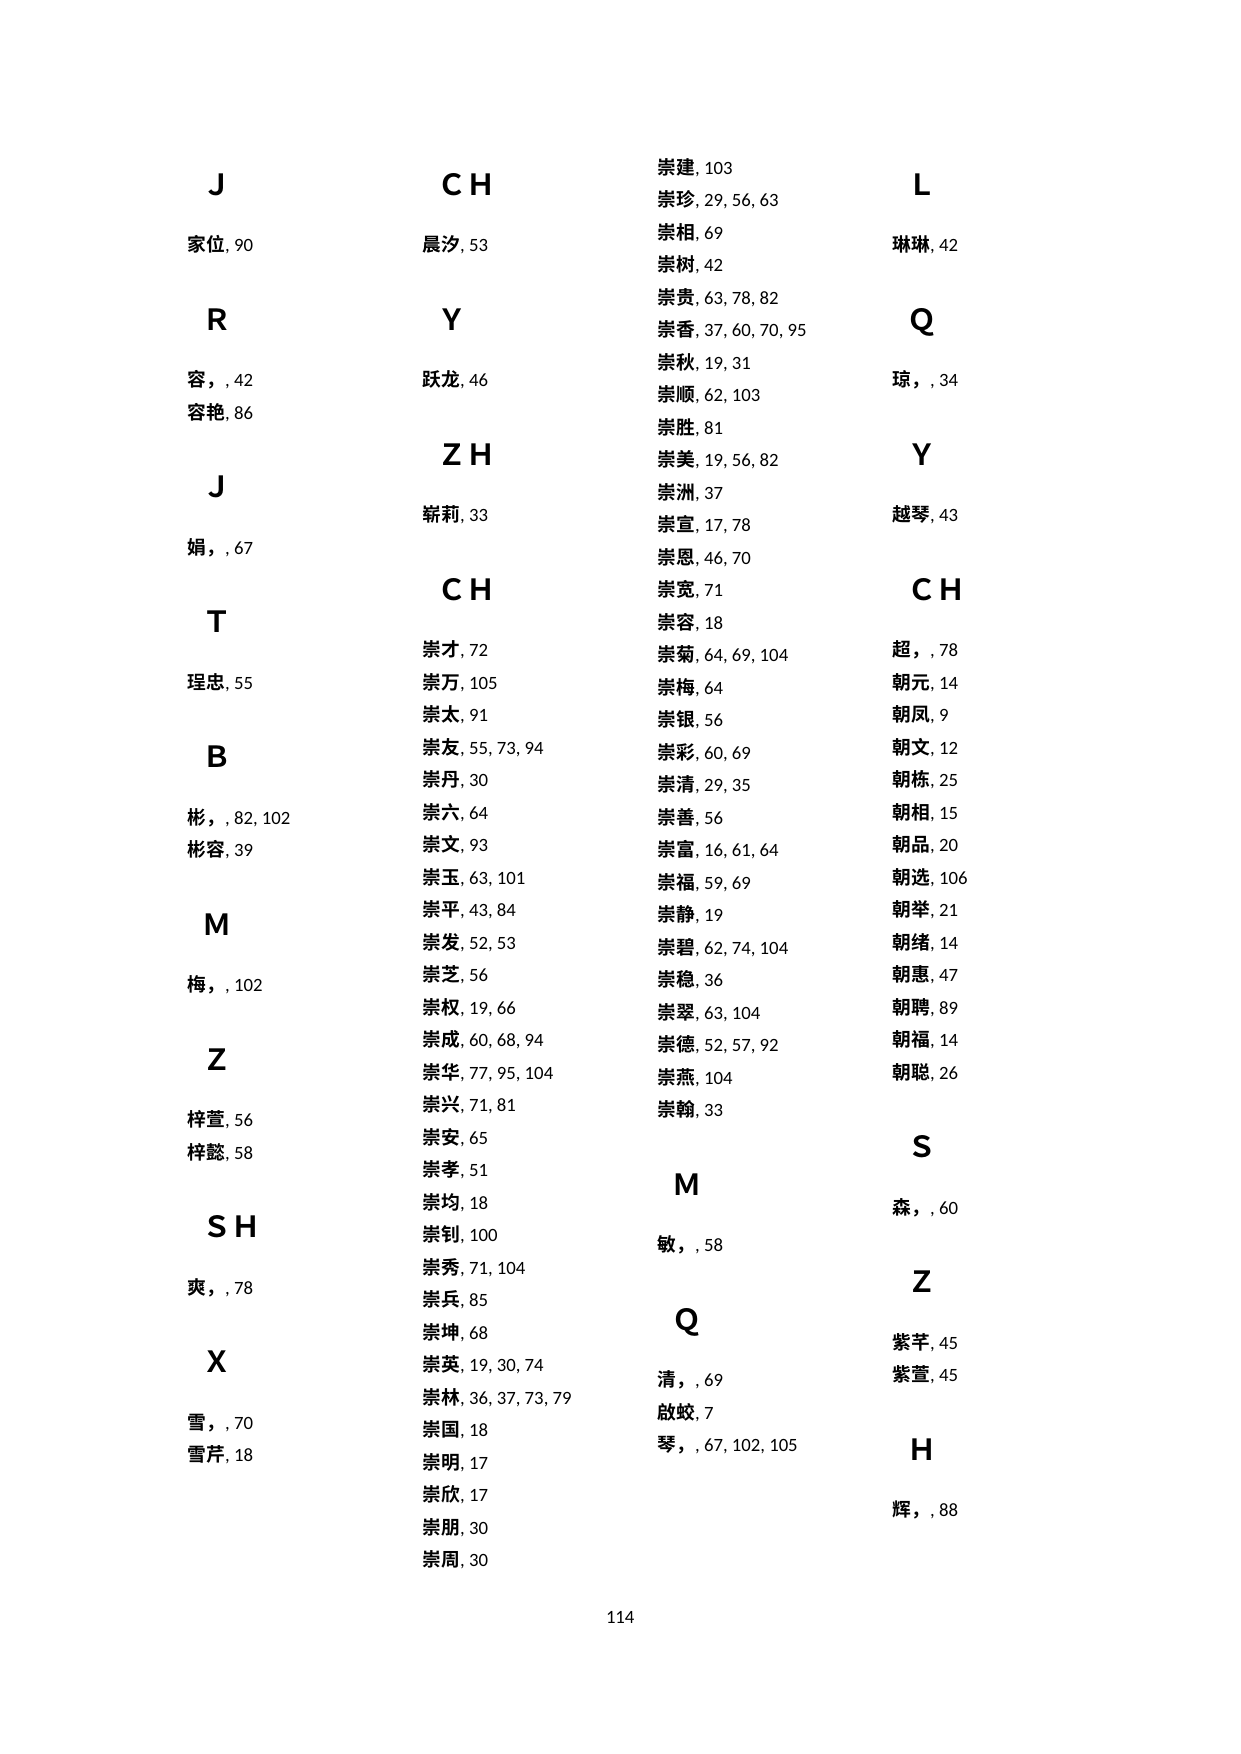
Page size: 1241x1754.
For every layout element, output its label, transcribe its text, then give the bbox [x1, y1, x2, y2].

text 崇香, 37, 60, 70, 95 [657, 312, 817, 345]
text 梓萱, 56 [187, 1102, 347, 1135]
text 啟蛟, 7 [657, 1395, 817, 1427]
text 朝相, 15 [892, 795, 1053, 827]
text 晨汐, 53 [422, 227, 582, 260]
text 朝聘, 89 [892, 990, 1053, 1022]
text 雪，, 70 [187, 1405, 347, 1437]
subtitle Ｚ [907, 1247, 1053, 1312]
text 崇发, 52, 53 [422, 925, 582, 957]
subtitle Ｈ [907, 1415, 1053, 1480]
text 崇翠, 63, 104 [657, 995, 817, 1027]
text 崇万, 105 [422, 665, 582, 697]
text 容，, 42 [187, 362, 347, 395]
subtitle Ｒ [202, 285, 347, 350]
text 崇才, 72 [422, 632, 582, 665]
text 紫萱, 45 [892, 1357, 1053, 1390]
text 崇朋, 30 [422, 1510, 582, 1542]
text 跃龙, 46 [422, 362, 582, 395]
subtitle Ｍ [202, 890, 347, 955]
text 崇芝, 56 [422, 957, 582, 990]
subtitle Ｊ [202, 452, 347, 517]
text 崇安, 65 [422, 1120, 582, 1152]
text 朝聪, 26 [892, 1055, 1053, 1087]
text 崇彩, 60, 69 [657, 735, 817, 767]
text 朝品, 20 [892, 827, 1053, 860]
text 崇丹, 30 [422, 762, 582, 795]
text 雪芹, 18 [187, 1437, 347, 1470]
subtitle Ｑ [672, 1285, 817, 1350]
text 崇友, 55, 73, 94 [422, 730, 582, 762]
subtitle Ｔ [202, 587, 347, 652]
text 崇美, 19, 56, 82 [657, 442, 817, 475]
text 崇容, 18 [657, 605, 817, 637]
text 崇欣, 17 [422, 1477, 582, 1510]
text 崇国, 18 [422, 1412, 582, 1445]
subtitle Ｑ [907, 285, 1053, 350]
text 崇珍, 29, 56, 63 [657, 182, 817, 215]
text 崇福, 59, 69 [657, 865, 817, 897]
text 朝福, 14 [892, 1022, 1053, 1055]
text 家位, 90 [187, 227, 347, 260]
text 琴，, 67, 102, 105 [657, 1427, 817, 1460]
text 越琴, 43 [892, 497, 1053, 530]
text 崇林, 36, 37, 73, 79 [422, 1380, 582, 1412]
text 崇胜, 81 [657, 410, 817, 442]
text 崇太, 91 [422, 697, 582, 730]
text 崇德, 52, 57, 92 [657, 1027, 817, 1060]
text 崇建, 103 [657, 150, 817, 182]
text 崇均, 18 [422, 1185, 582, 1217]
text 朝惠, 47 [892, 957, 1053, 990]
subtitle Ｓ [907, 1112, 1053, 1177]
text 崇银, 56 [657, 702, 817, 735]
text 崇兵, 85 [422, 1282, 582, 1315]
text 紫芊, 45 [892, 1325, 1053, 1357]
text 朝凤, 9 [892, 697, 1053, 730]
text 朝绪, 14 [892, 925, 1053, 957]
text 崇孝, 51 [422, 1152, 582, 1185]
subtitle ＣＨ [907, 555, 1053, 620]
text 崇宣, 17, 78 [657, 507, 817, 540]
text 梓懿, 58 [187, 1135, 347, 1167]
subtitle Ｚ [202, 1025, 347, 1090]
text 崇兴, 71, 81 [422, 1087, 582, 1120]
text 娟，, 67 [187, 530, 347, 562]
text 梅，, 102 [187, 967, 347, 1000]
subtitle Ｘ [202, 1327, 347, 1392]
text 崇英, 19, 30, 74 [422, 1347, 582, 1380]
text 森，, 60 [892, 1190, 1053, 1222]
text 崇贵, 63, 78, 82 [657, 280, 817, 312]
subtitle Ｙ [437, 285, 582, 350]
text 崇恩, 46, 70 [657, 540, 817, 572]
text 琼，, 34 [892, 362, 1053, 395]
text 崇玉, 63, 101 [422, 860, 582, 892]
text 彬，, 82, 102 [187, 800, 347, 832]
subtitle ＣＨ [437, 555, 582, 620]
text 朝选, 106 [892, 860, 1053, 892]
text 朝栋, 25 [892, 762, 1053, 795]
text 崇秀, 71, 104 [422, 1250, 582, 1282]
subtitle Ｌ [907, 150, 1053, 215]
text 崇碧, 62, 74, 104 [657, 930, 817, 962]
text 崇翰, 33 [657, 1092, 817, 1125]
text 敏，, 58 [657, 1227, 817, 1260]
text 崇相, 69 [657, 215, 817, 247]
text 容艳, 86 [187, 395, 347, 427]
text 超，, 78 [892, 632, 1053, 665]
text 朝文, 12 [892, 730, 1053, 762]
text 崇六, 64 [422, 795, 582, 827]
text 崇华, 77, 95, 104 [422, 1055, 582, 1087]
text 珵忠, 55 [187, 665, 347, 697]
text 崇宽, 71 [657, 572, 817, 605]
text 崇周, 30 [422, 1542, 582, 1575]
text 琳琳, 42 [892, 227, 1053, 260]
text 崇明, 17 [422, 1445, 582, 1477]
subtitle ＣＨ [437, 150, 582, 215]
text 崭莉, 33 [422, 497, 582, 530]
text 崇善, 56 [657, 800, 817, 832]
text 崇钊, 100 [422, 1217, 582, 1250]
text 崇秋, 19, 31 [657, 345, 817, 377]
subtitle ＳＨ [202, 1192, 347, 1257]
text 崇顺, 62, 103 [657, 377, 817, 410]
text 崇稳, 36 [657, 962, 817, 995]
text 崇洲, 37 [657, 475, 817, 507]
text 崇菊, 64, 69, 104 [657, 637, 817, 670]
text 崇树, 42 [657, 247, 817, 280]
text 崇燕, 104 [657, 1060, 817, 1092]
text 辉，, 88 [892, 1492, 1053, 1525]
text 朝举, 21 [892, 892, 1053, 925]
subtitle ＺＨ [437, 420, 582, 485]
text 崇平, 43, 84 [422, 892, 582, 925]
text 彬容, 39 [187, 832, 347, 865]
text 崇成, 60, 68, 94 [422, 1022, 582, 1055]
text 崇静, 19 [657, 897, 817, 930]
text 崇清, 29, 35 [657, 767, 817, 800]
text 崇权, 19, 66 [422, 990, 582, 1022]
subtitle Ｊ [202, 150, 347, 215]
text 清，, 69 [657, 1362, 817, 1395]
subtitle Ｙ [907, 420, 1053, 485]
text 爽，, 78 [187, 1270, 347, 1302]
text 崇梅, 64 [657, 670, 817, 702]
subtitle Ｍ [672, 1150, 817, 1215]
text 崇富, 16, 61, 64 [657, 832, 817, 865]
text 朝元, 14 [892, 665, 1053, 697]
text 崇坤, 68 [422, 1315, 582, 1347]
subtitle Ｂ [202, 722, 347, 787]
text 崇文, 93 [422, 827, 582, 860]
